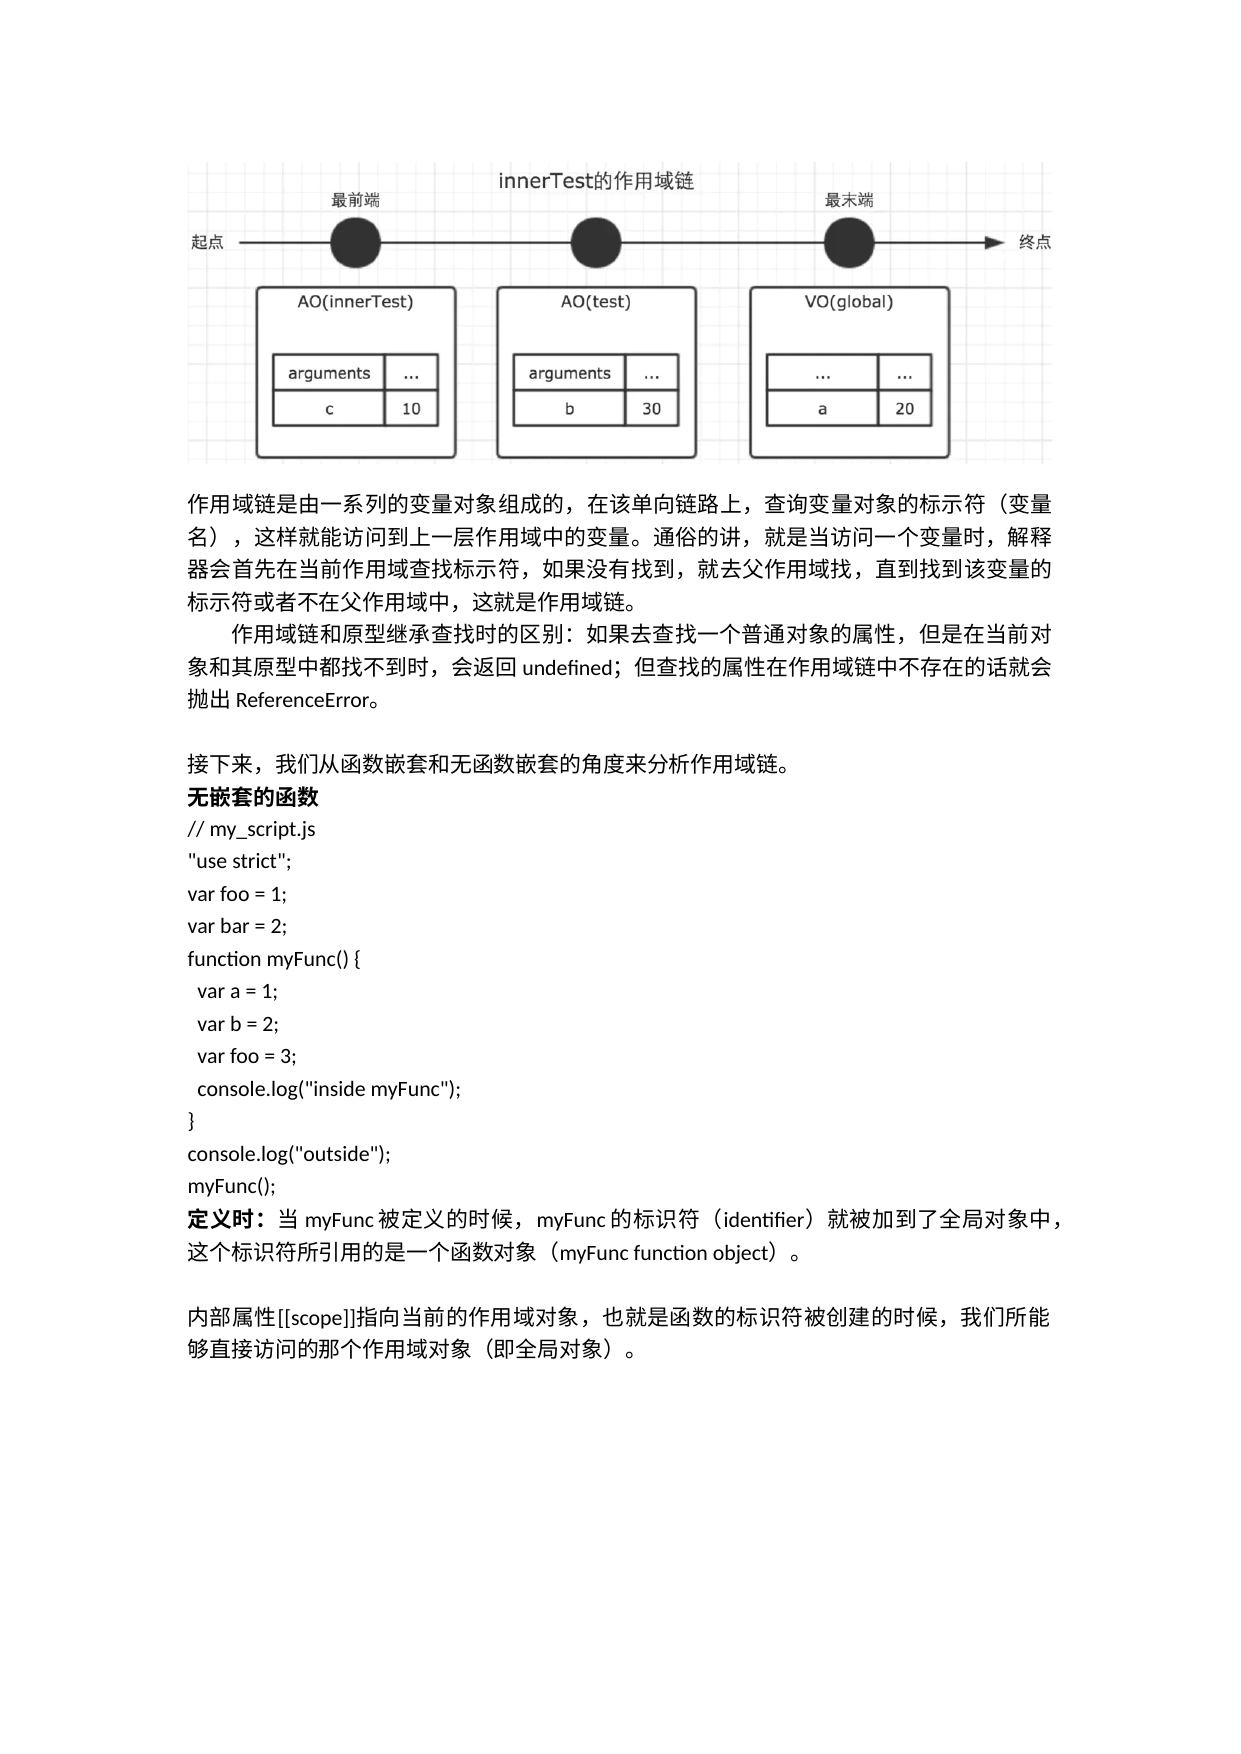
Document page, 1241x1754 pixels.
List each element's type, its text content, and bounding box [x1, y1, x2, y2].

text function myFunc() { [187, 942, 1053, 974]
text var foo = 3; [187, 1039, 1053, 1072]
text } [187, 1104, 1053, 1137]
text 作用域链是由一系列的变量对象组成的，在该单向链路上，查询变量对象的标示符（变量名），这样就能访问到上一层作用域中的变量。通俗的讲，就是当访问一个变量时，解释器会首先在当前作用域查找标示符，如果没有找到，就去父作用域找，直到找到该变量的标示符或者不在父作用域中，这就是作用域链。 [187, 487, 1053, 617]
text console.log("inside myFunc"); [187, 1072, 1053, 1104]
text 定义时：当myFunc被定义的时候，myFunc的标识符（identifier）就被加到了全局对象中，这个标识符所引用的是一个函数对象（myFunc function object）。 [187, 1202, 1053, 1267]
text 接下来，我们从函数嵌套和无函数嵌套的角度来分析作用域链。 [187, 747, 1053, 779]
text 内部属性[[scope]]指向当前的作用域对象，也就是函数的标识符被创建的时候，我们所能够直接访问的那个作用域对象（即全局对象）。 [187, 1299, 1053, 1364]
text "use strict"; [187, 844, 1053, 877]
text var foo = 1; [187, 877, 1053, 909]
text var a = 1; [187, 974, 1053, 1007]
text console.log("outside"); [187, 1137, 1053, 1169]
text 作用域链和原型继承查找时的区别：如果去查找一个普通对象的属性，但是在当前对象和其原型中都找不到时，会返回undefined；但查找的属性在作用域链中不存在的话就会抛出ReferenceError。 [187, 617, 1053, 714]
text myFunc(); [187, 1169, 1053, 1202]
text // my_script.js [187, 812, 1053, 844]
picture [187, 162, 1053, 464]
text 无嵌套的函数 [187, 779, 1053, 812]
text var bar = 2; [187, 909, 1053, 942]
text var b = 2; [187, 1007, 1053, 1039]
